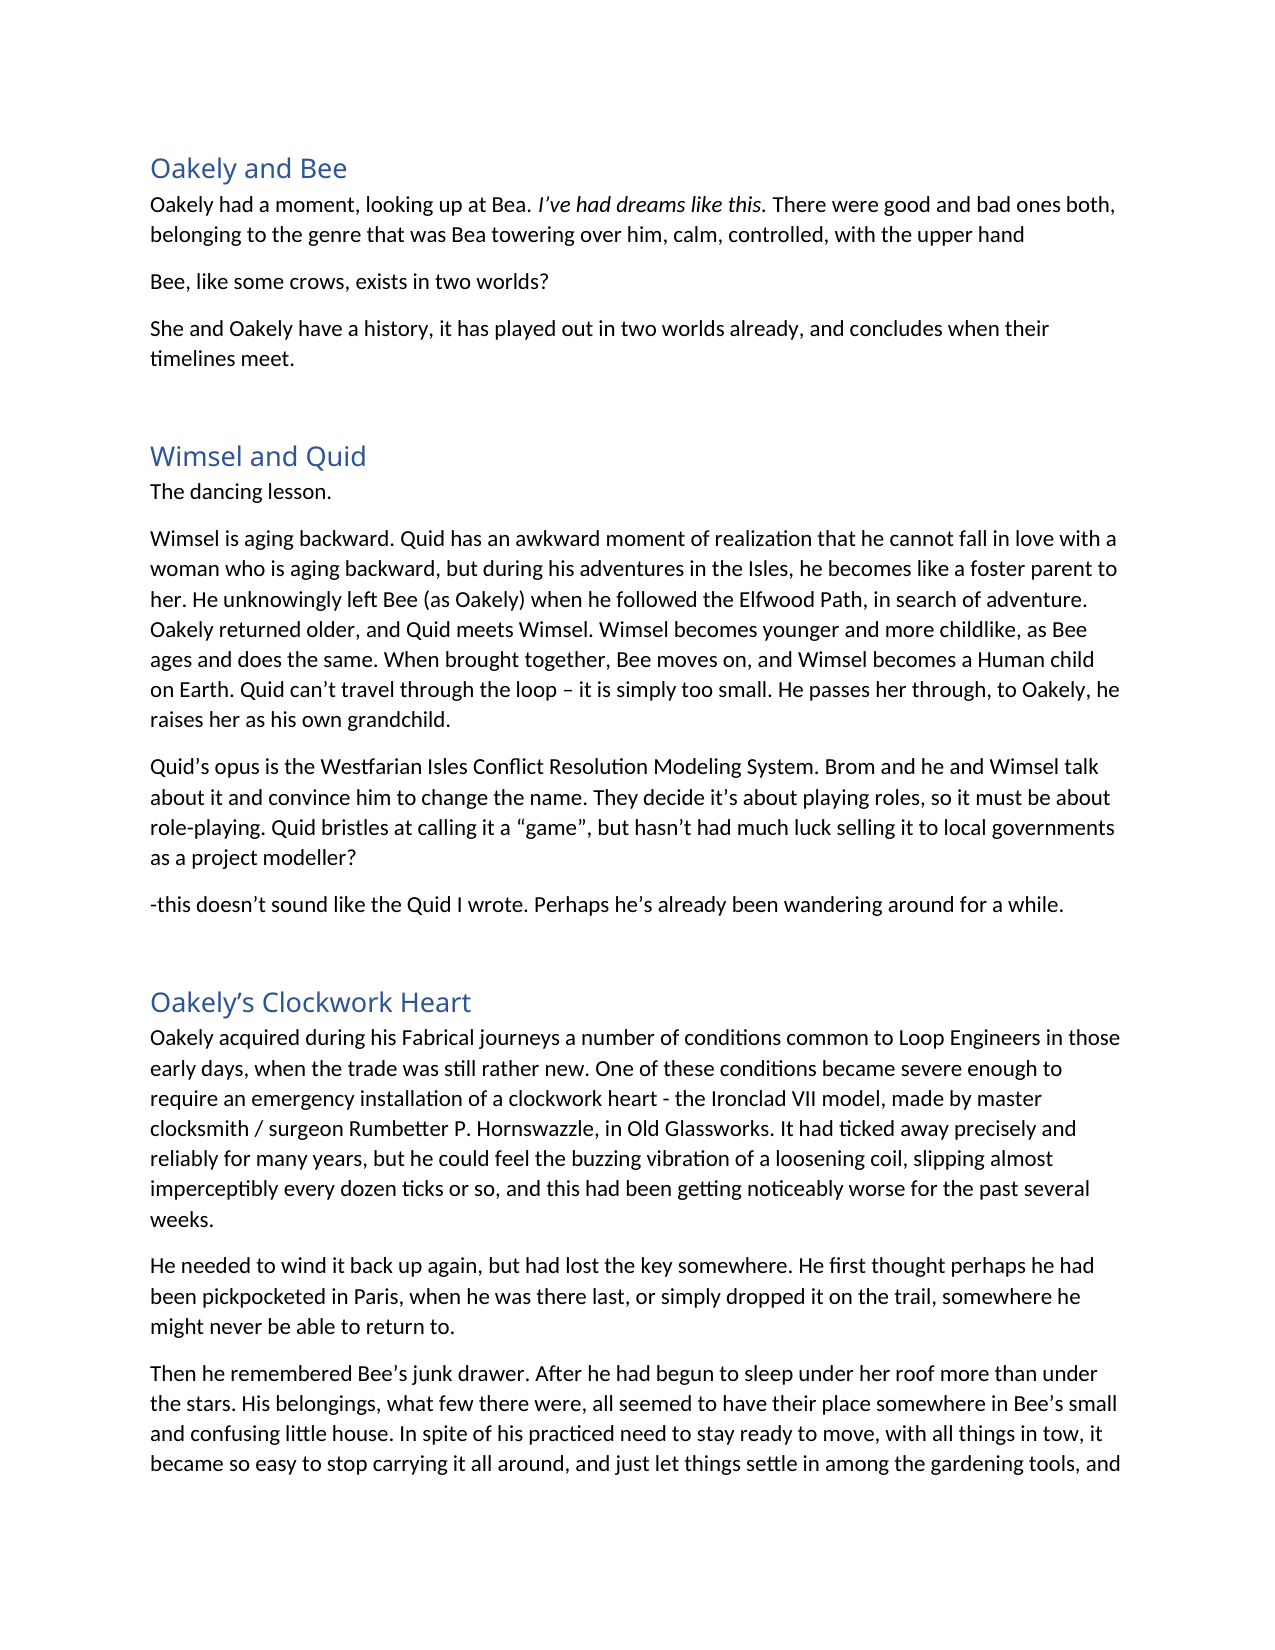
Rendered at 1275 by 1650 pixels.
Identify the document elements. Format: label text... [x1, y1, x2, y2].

subtitle Wimsel and Quid [150, 438, 1125, 474]
subtitle Oakely’s Clockwork Heart [150, 984, 1125, 1021]
subtitle Oakely and Bee [150, 150, 1125, 187]
text He needed to wind it back up again, but had lost the key somewhere. He first thought perhaps he had been pickpocketed in Paris, when he was there last, or simply dropped it on the trail, somewhere he might never be able to return to. [150, 1252, 1125, 1340]
text The dancing lesson. [150, 477, 1125, 506]
text Quid’s opus is the Westfarian Isles Conflict Resolution Modeling System. Brom and he and Wimsel talk about it and convince him to change the name. They decide it’s about playing roles, so it must be about role-playing. Quid bristles at calling it a “game”, but hasn’t had much luck selling it to local governments as a project modeller? [150, 752, 1125, 871]
text Oakely acquired during his Fabrical journeys a number of conditions common to Loop Engineers in those early days, when the trade was still rather new. One of these conditions became severe enough to require an emergency installation of a clockwork heart - the Ironclad VII model, made by master clocksmith / surgeon Rumbetter P. Hornswazzle, in Old Glassworks. It had ticked away precisely and reliably for many years, but he could feel the buzzing vibration of a loosening coil, slipping almost imperceptibly every dozen ticks or so, and this had been getting noticeably worse for the past several weeks. [150, 1023, 1125, 1233]
text Wimsel is aging backward. Quid has an awkward moment of realization that he cannot fall in love with a woman who is aging backward, but during his adventures in the Isles, he becomes like a foster parent to her. He unknowingly left Bee (as Oakely) when he followed the Elfwood Path, in search of adventure. Oakely returned older, and Quid meets Wimsel. Wimsel becomes younger and more childlike, as Bee ages and does the same. When brought together, Bee moves on, and Wimsel becomes a Human child on Earth. Quid can’t travel through the loop – it is simply too small. He passes her through, to Oakely, he raises her as his own grandchild. [150, 524, 1125, 734]
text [150, 1359, 1125, 1478]
text Oakely had a moment, looking up at Bea. I’ve had dreams like this. There were good and bad ones both, belonging to the genre that was Bea towering over him, calm, controlled, with the upper hand [150, 190, 1125, 248]
text Bee, like some crows, exists in two worlds? [150, 267, 1125, 295]
text She and Oakely have a history, it has played out in two worlds already, and concludes when their timelines meet. [150, 314, 1125, 372]
text -this doesn’t sound like the Quid I wrote. Perhaps he’s already been wandering around for a while. [150, 890, 1125, 918]
